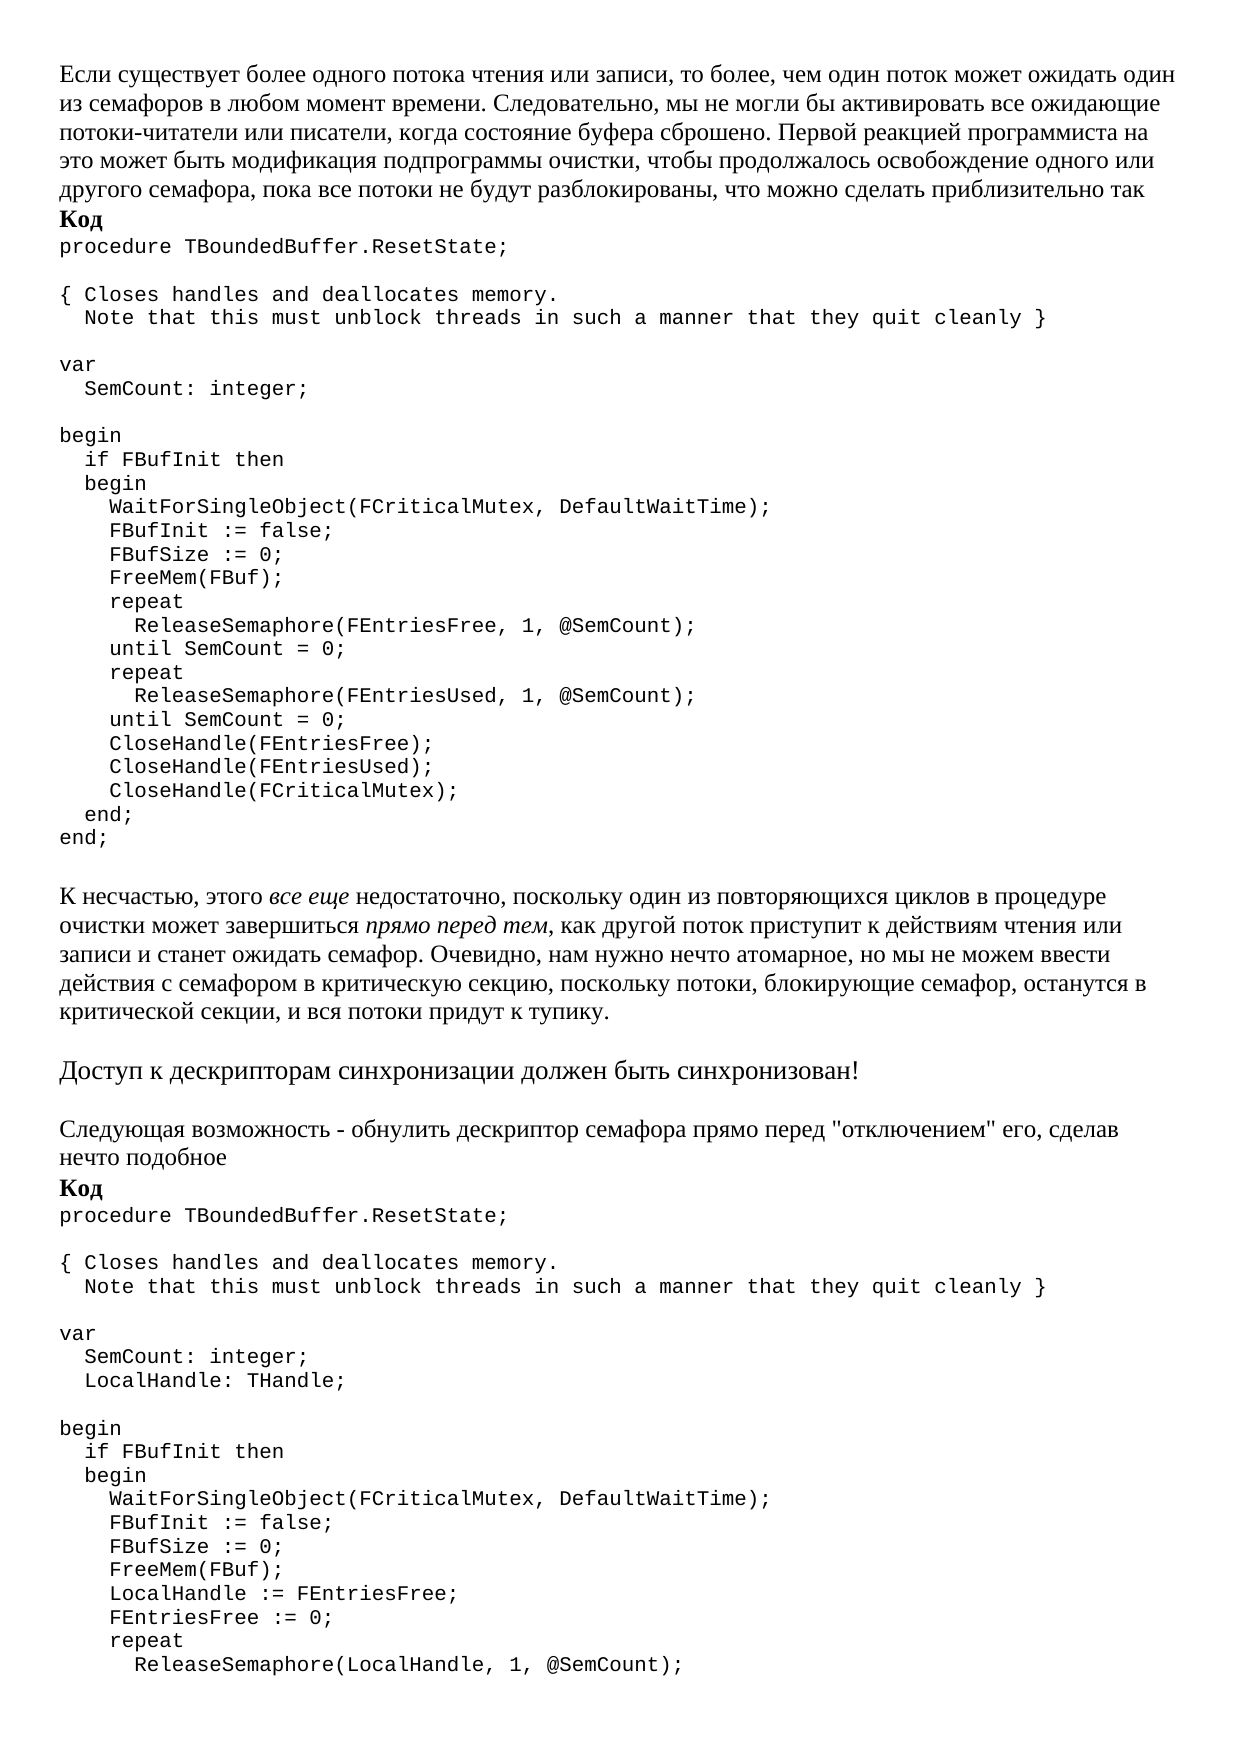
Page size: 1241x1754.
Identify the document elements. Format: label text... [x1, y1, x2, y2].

table_cell procedure TBoundedBuffer.ResetState; { Closes handles and deallocates memory. Note that this must unblock threads in such a manner that they quit cleanly } var SemCount: integer; begin if FBufInit then begin WaitForSingleObject(FCriticalMutex, DefaultWaitTime); FBufInit := false; FBufSize := 0; FreeMem(FBuf); repeat ReleaseSemaphore(FEntriesFree, 1, @SemCount); until SemCount = 0; repeat ReleaseSemaphore(FEntriesUsed, 1, @SemCount); until SemCount = 0; CloseHandle(FEntriesFree); CloseHandle(FEntriesUsed); CloseHandle(FCriticalMutex); end; end; [58, 235, 1048, 853]
text К несчастью, этого все еще недостаточно, поскольку один из повторяющихся циклов в процедуре очистки может завершиться прямо перед тем, как другой поток приступит к действиям чтения или записи и станет ожидать семафор. Очевидно, нам нужно нечто атомарное, но мы не можем ввести действия с семафором в критическую секцию, поскольку потоки, блокирующие семафор, останутся в критической секции, и вся потоки придут к тупику. Доступ к дескрипторам синхронизации должен быть синхронизован! Следующая возможность - обнулить дескриптор семафора прямо перед "отключением" его, сделав нечто подобное [59, 853, 1181, 1171]
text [59, 59, 1181, 203]
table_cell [58, 1203, 1048, 1679]
table_header Код [58, 1171, 1048, 1203]
table_header Код [58, 203, 1048, 235]
